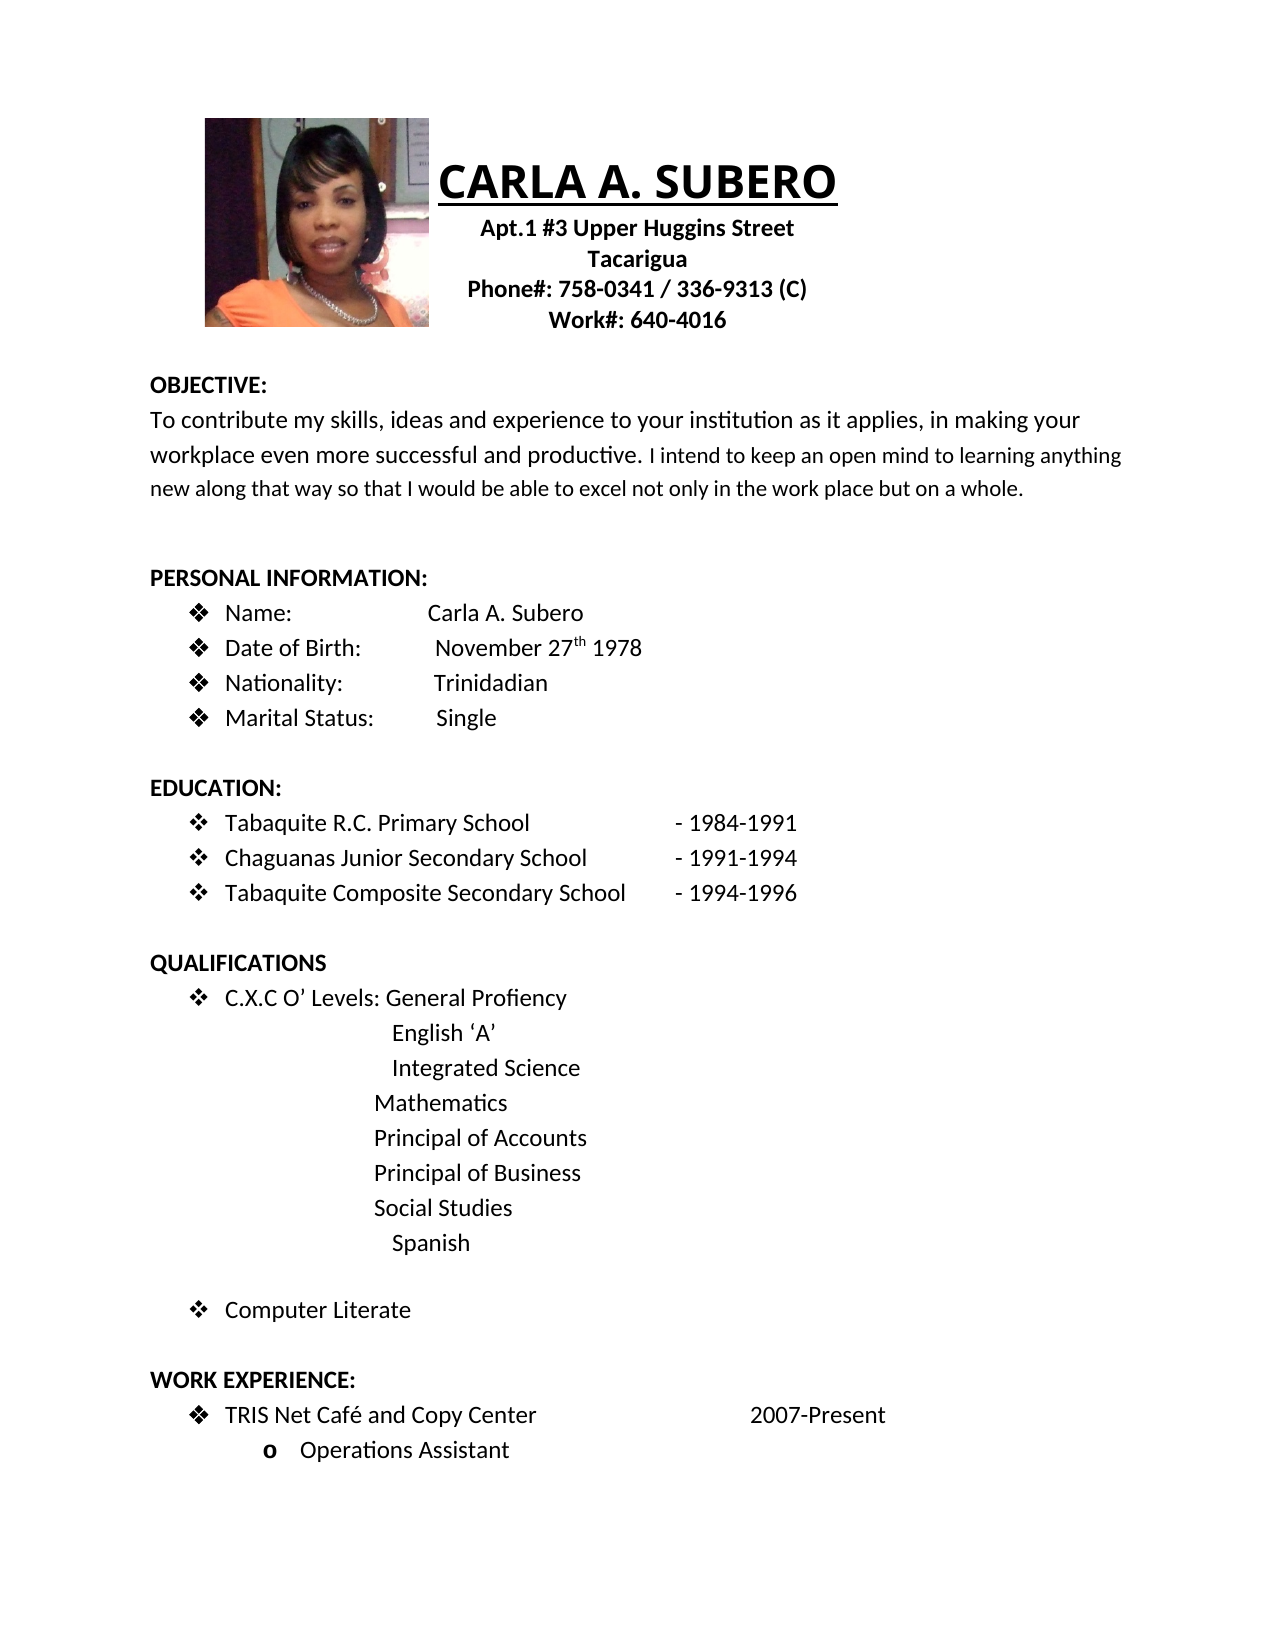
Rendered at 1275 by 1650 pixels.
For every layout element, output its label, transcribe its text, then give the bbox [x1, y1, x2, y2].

text To contribute my skills, ideas and experience to your institution as it applies, in making your workplace even more successful and productive. I intend to keep an open mind to learning anything new along that way so that I would be able to excel not only in the work place but on a whole. [150, 404, 1125, 502]
text Principal of Business [187, 1157, 1125, 1188]
text Mathematics [187, 1087, 1125, 1118]
text Principal of Accounts [187, 1122, 1125, 1153]
text QUALIFICATIONS [150, 947, 1125, 978]
list Date of Birth: November 27th 1978 [187, 632, 1125, 663]
list Computer Literate [187, 1294, 1125, 1325]
list Chaguanas Junior Secondary School - 1991-1994 [187, 842, 1125, 873]
list Tabaquite R.C. Primary School - 1984-1991 [187, 807, 1125, 838]
text Apt.1 #3 Upper Huggins Street [150, 212, 1125, 243]
list Marital Status: Single [187, 702, 1125, 733]
picture [204, 118, 429, 150]
list Nationality: Trinidadian [187, 667, 1125, 698]
list Integrated Science [225, 1052, 1125, 1083]
text Phone#: 758-0341 / 336-9313 (C) [150, 273, 1125, 304]
list Name: Carla A. Subero [187, 597, 1125, 628]
list C.X.C O’ Levels: General Profiency [187, 982, 1125, 1013]
list Tabaquite Composite Secondary School - 1994-1996 [187, 877, 1125, 908]
text Tacarigua [150, 243, 1125, 273]
text OBJECTIVE: [150, 369, 1125, 400]
list English ‘A’ [225, 1017, 1125, 1048]
text Work#: 640-4016 [150, 304, 1125, 334]
text EDUCATION: [150, 772, 1125, 803]
text PERSONAL INFORMATION: [150, 562, 1125, 593]
list TRIS Net Café and Copy Center 2007-Present [187, 1399, 1125, 1430]
text Social Studies [187, 1192, 1125, 1223]
list Operations Assistant [262, 1434, 1125, 1466]
text CARLA A. SUBERO [150, 150, 1125, 212]
text Spanish [187, 1227, 1125, 1258]
text WORK EXPERIENCE: [150, 1364, 1125, 1395]
